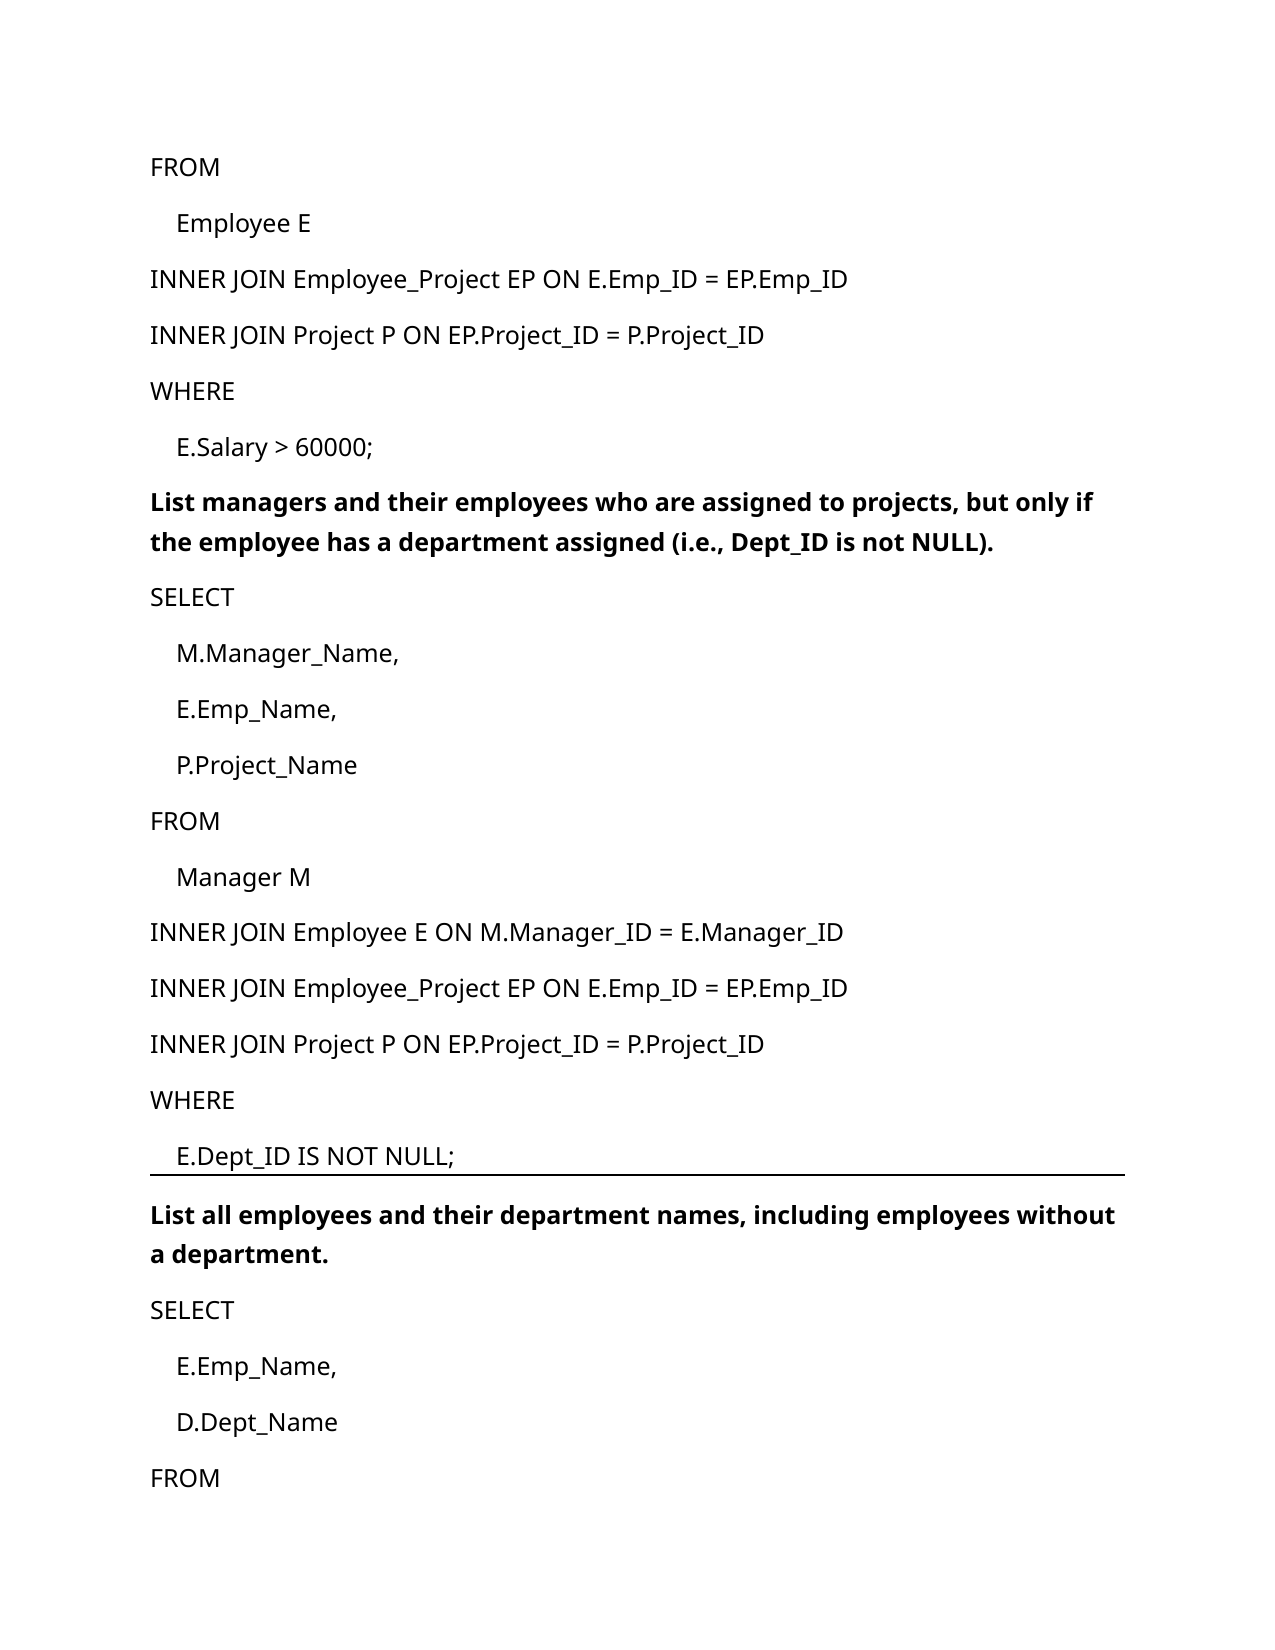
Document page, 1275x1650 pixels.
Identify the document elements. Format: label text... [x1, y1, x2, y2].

text List all employees and their department names, including employees without a department. [150, 1198, 1125, 1271]
text D.Dept_Name [150, 1404, 1125, 1438]
text WHERE [150, 373, 1125, 407]
text SELECT [150, 1293, 1125, 1327]
text E.Emp_Name, [150, 1349, 1125, 1383]
text E.Dept_ID IS NOT NULL; [150, 1138, 1125, 1174]
text INNER JOIN Employee_Project EP ON E.Emp_ID = EP.Emp_ID [150, 262, 1125, 296]
text E.Salary > 60000; [150, 429, 1125, 463]
text INNER JOIN Employee E ON M.Manager_ID = E.Manager_ID [150, 915, 1125, 949]
text WHERE [150, 1082, 1125, 1117]
text E.Emp_Name, [150, 692, 1125, 726]
text INNER JOIN Project P ON EP.Project_ID = P.Project_ID [150, 317, 1125, 352]
text INNER JOIN Employee_Project EP ON E.Emp_ID = EP.Emp_ID [150, 971, 1125, 1005]
text FROM [150, 1460, 1125, 1494]
text P.Project_Name [150, 747, 1125, 782]
text List managers and their employees who are assigned to projects, but only if the employee has a department assigned (i.e., Dept_ID is not NULL). [150, 485, 1125, 558]
text FROM [150, 803, 1125, 837]
text Employee E [150, 206, 1125, 240]
text SELECT [150, 580, 1125, 614]
text FROM [150, 150, 1125, 184]
text M.Manager_Name, [150, 636, 1125, 670]
text Manager M [150, 859, 1125, 893]
text INNER JOIN Project P ON EP.Project_ID = P.Project_ID [150, 1027, 1125, 1061]
